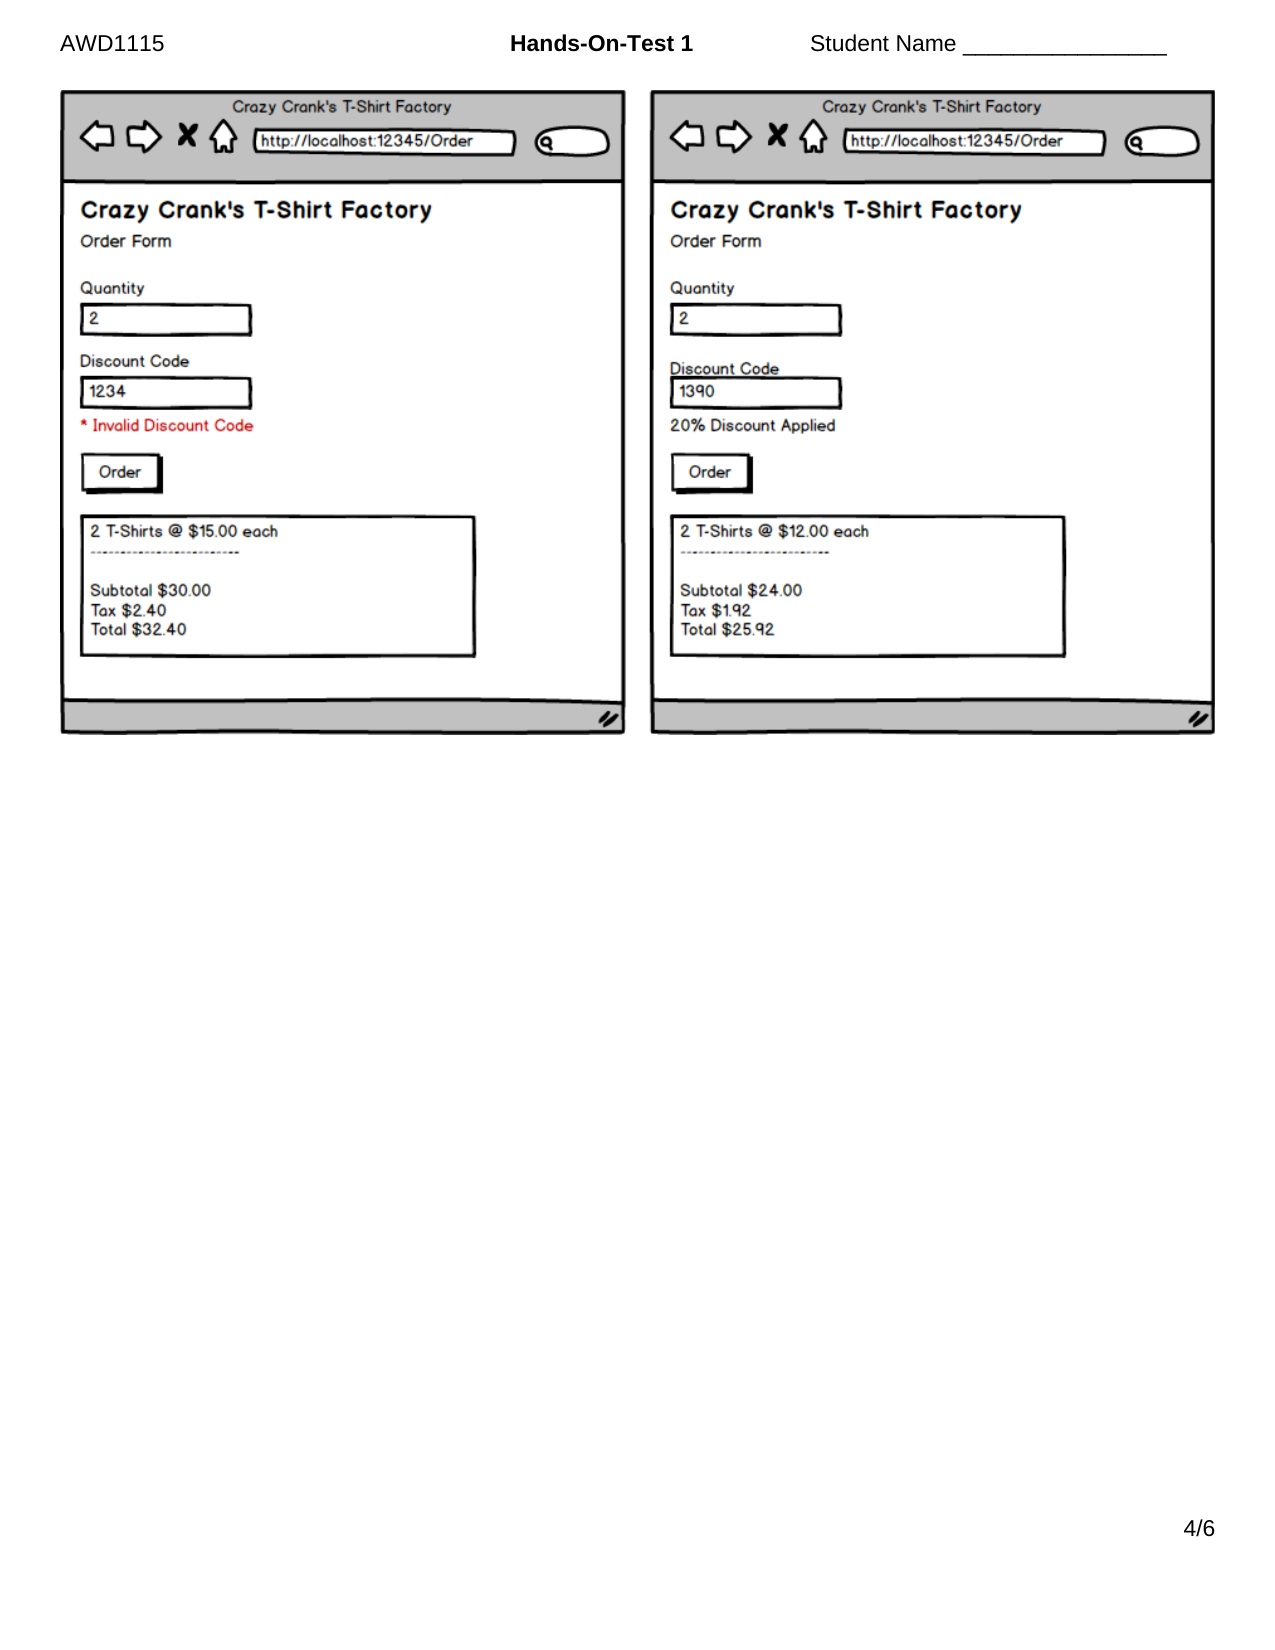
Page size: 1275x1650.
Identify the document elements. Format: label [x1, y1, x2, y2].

picture [60, 90, 1215, 735]
